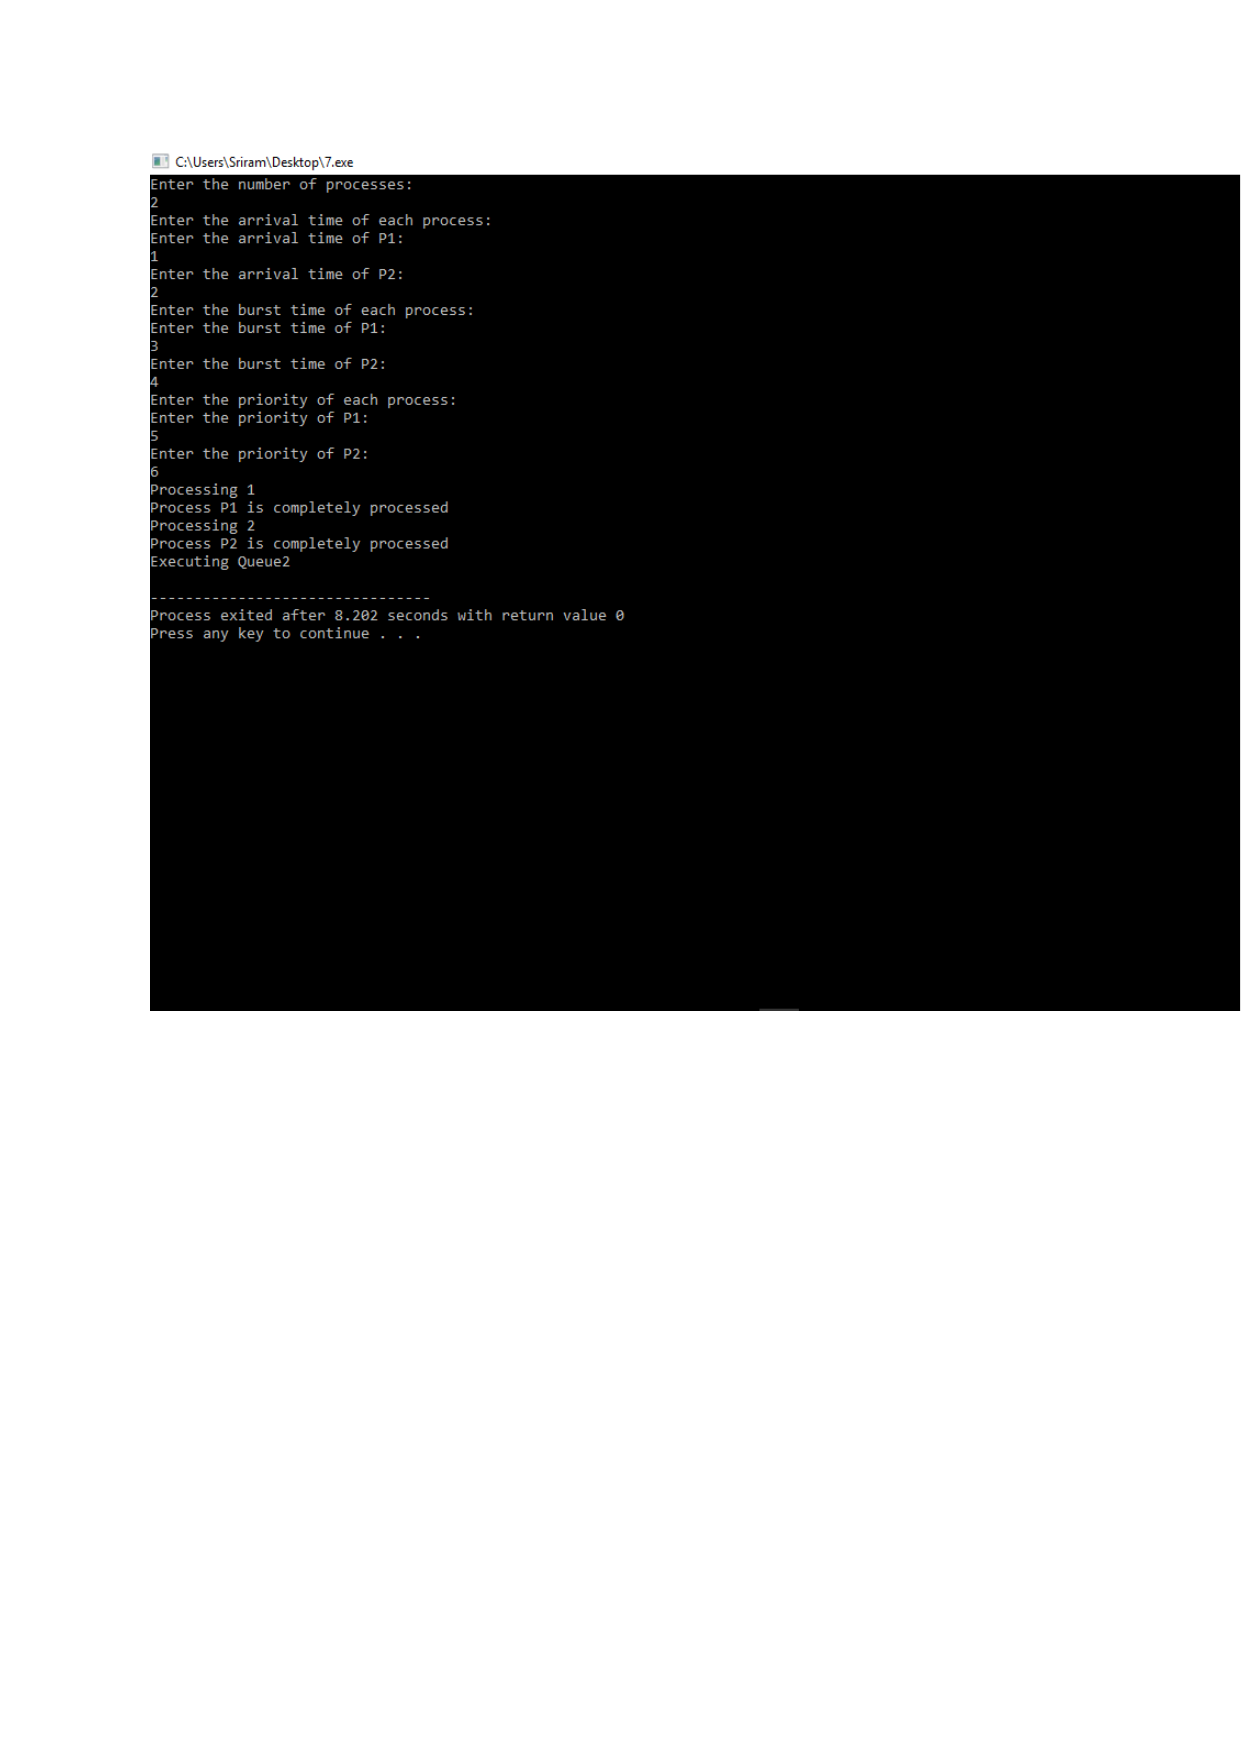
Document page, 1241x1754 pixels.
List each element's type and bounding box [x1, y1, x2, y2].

picture [150, 150, 1241, 1011]
